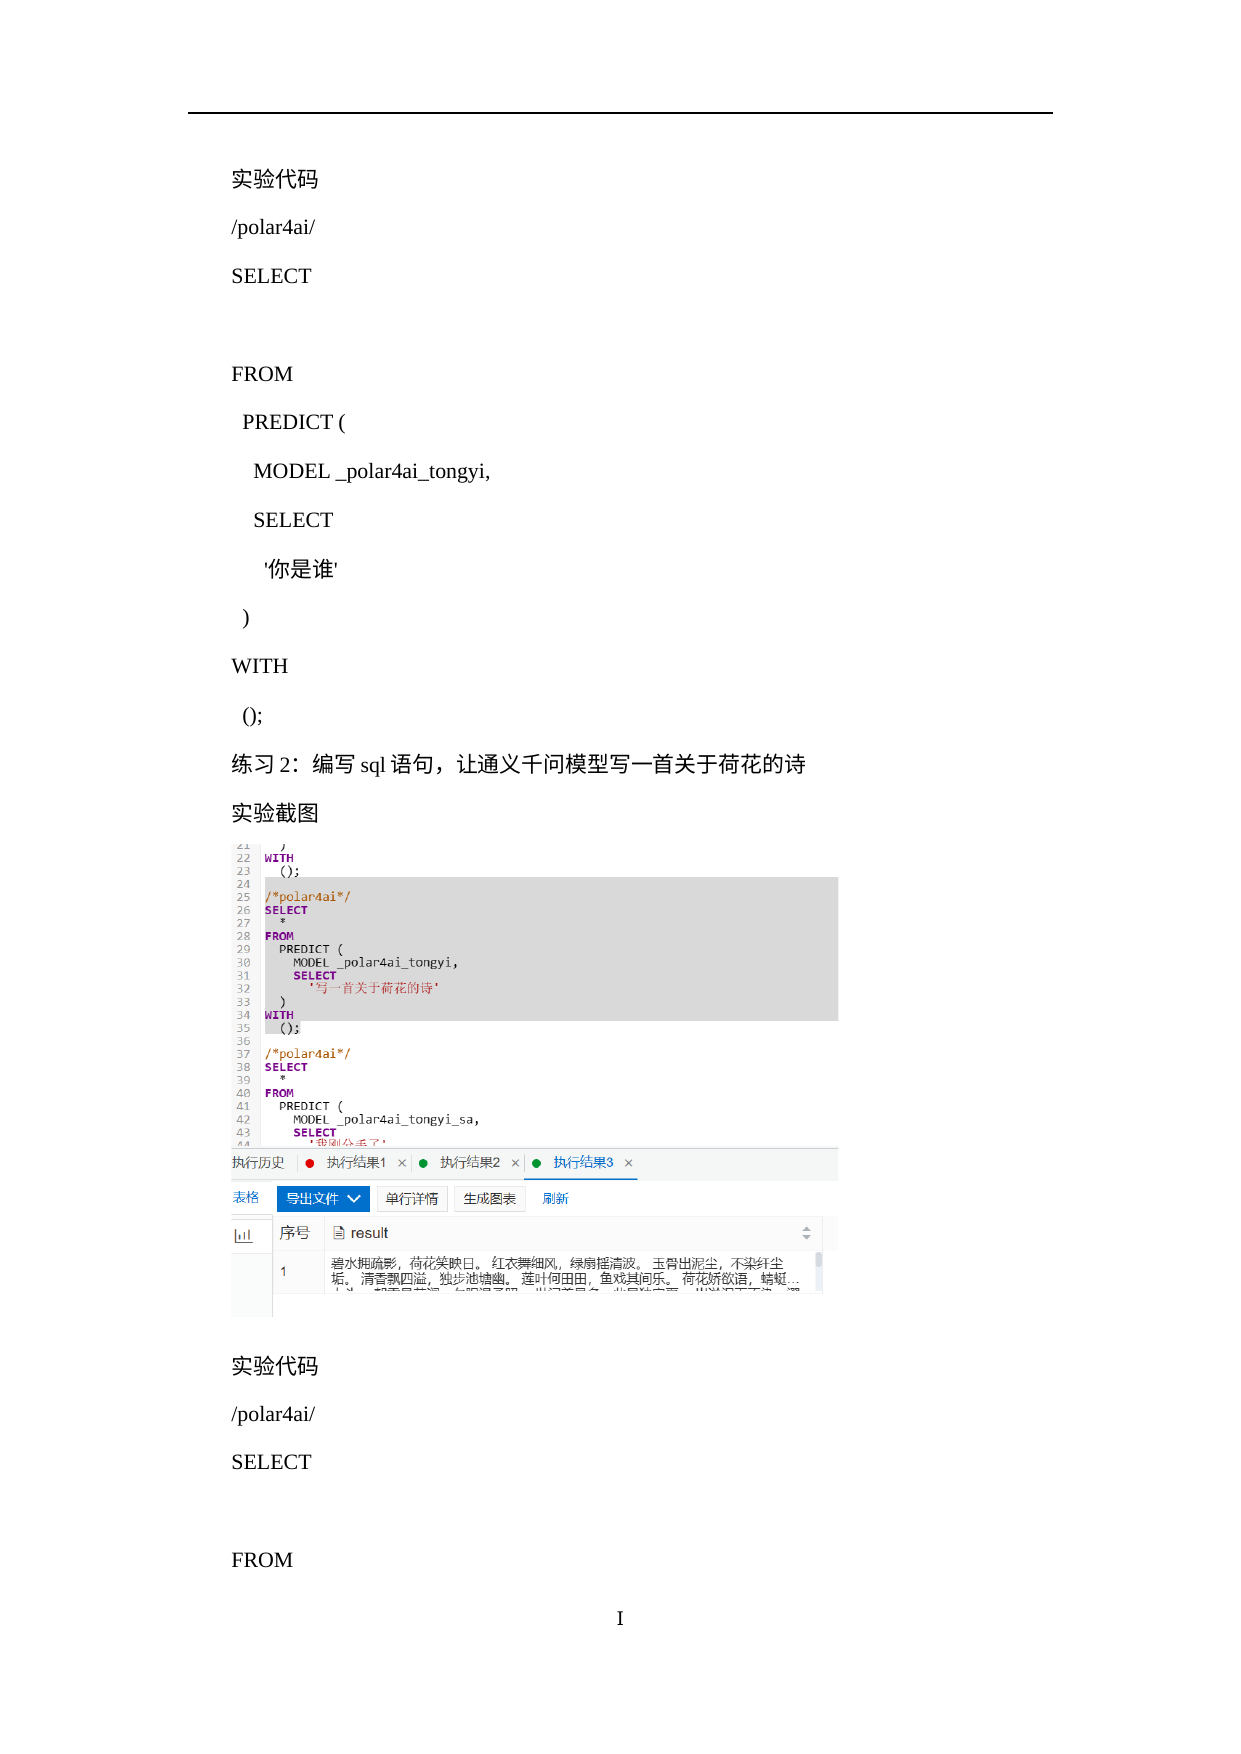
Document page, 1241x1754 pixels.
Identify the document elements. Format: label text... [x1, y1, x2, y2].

text ) [187, 601, 1053, 633]
text FROM [187, 357, 1053, 389]
text '你是谁' [187, 552, 1053, 584]
text PREDICT ( [187, 406, 1053, 438]
text SELECT [187, 503, 1053, 536]
text /polar4ai/ [187, 211, 1053, 243]
text FROM [187, 1543, 1053, 1576]
text WITH [187, 649, 1053, 682]
text (); [187, 698, 1053, 731]
text MODEL _polar4ai_tongyi, [187, 454, 1053, 487]
text 实验代码 [187, 162, 1053, 194]
text SELECT [187, 1446, 1053, 1478]
text 实验截图 [187, 796, 1053, 828]
picture [231, 844, 839, 1317]
text SELECT [187, 259, 1053, 292]
text 实验代码 [187, 1348, 1053, 1381]
text /polar4ai/ [187, 1397, 1053, 1429]
text 练习2：编写sql语句，让通义千问模型写一首关于荷花的诗 [187, 747, 1053, 779]
